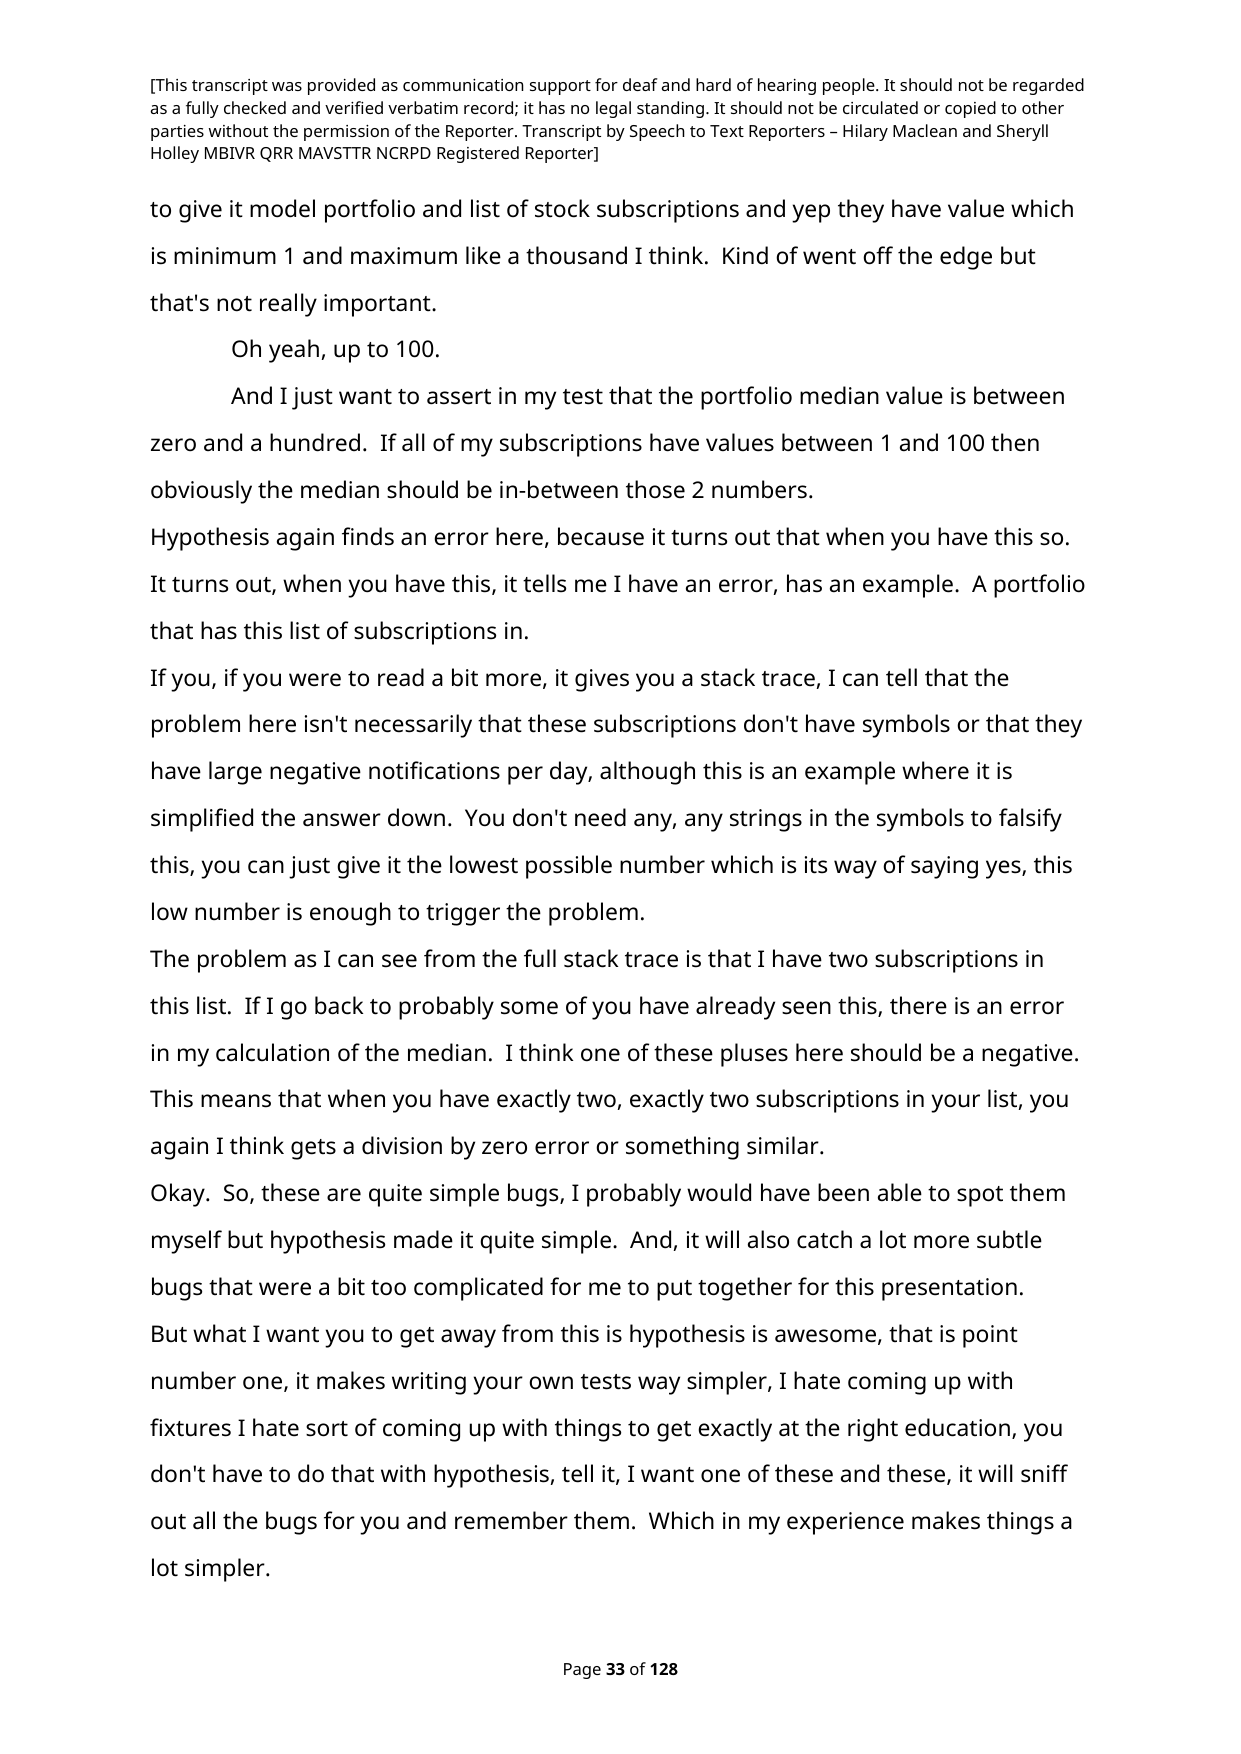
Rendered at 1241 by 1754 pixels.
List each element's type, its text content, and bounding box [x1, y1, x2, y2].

text Okay. So, these are quite simple bugs, I probably would have been able to spot them myself but hypothesis made it quite simple. And, it will also catch a lot more subtle bugs that were a bit too complicated for me to put together for this presentation. [150, 1177, 1090, 1302]
text Oh yeah, up to 100. [150, 333, 1090, 364]
text Hypothesis again finds an error here, because it turns out that when you have this so. It turns out, when you have this, it tells me I have an error, has an example. A portfolio that has this list of subscriptions in. [150, 521, 1090, 646]
text The problem as I can see from the full stack trace is that I have two subscriptions in this list. If I go back to probably some of you have already seen this, there is an error in my calculation of the median. I think one of these pluses here should be a negative. This means that when you have exactly two, exactly two subscriptions in your list, you again I think gets a division by zero error or something similar. [150, 943, 1090, 1161]
text If you, if you were to read a bit more, it gives you a stack trace, I can tell that the problem here isn't necessarily that these subscriptions don't have symbols or that they have large negative notifications per day, although this is an example where it is simplified the answer down. You don't need any, any strings in the symbols to falsify this, you can just give it the lowest possible number which is its way of saying yes, this low number is enough to trigger the problem. [150, 661, 1090, 927]
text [150, 193, 1090, 318]
text But what I want you to get away from this is hypothesis is awesome, that is point number one, it makes writing your own tests way simpler, I hate coming up with fixtures I hate sort of coming up with things to get exactly at the right education, you don't have to do that with hypothesis, tell it, I want one of these and these, it will sniff out all the bugs for you and remember them. Which in my experience makes things a lot simpler. [150, 1318, 1090, 1583]
text And I just want to assert in my test that the portfolio median value is between zero and a hundred. If all of my subscriptions have values between 1 and 100 then obviously the median should be in-between those 2 numbers. [150, 380, 1090, 505]
